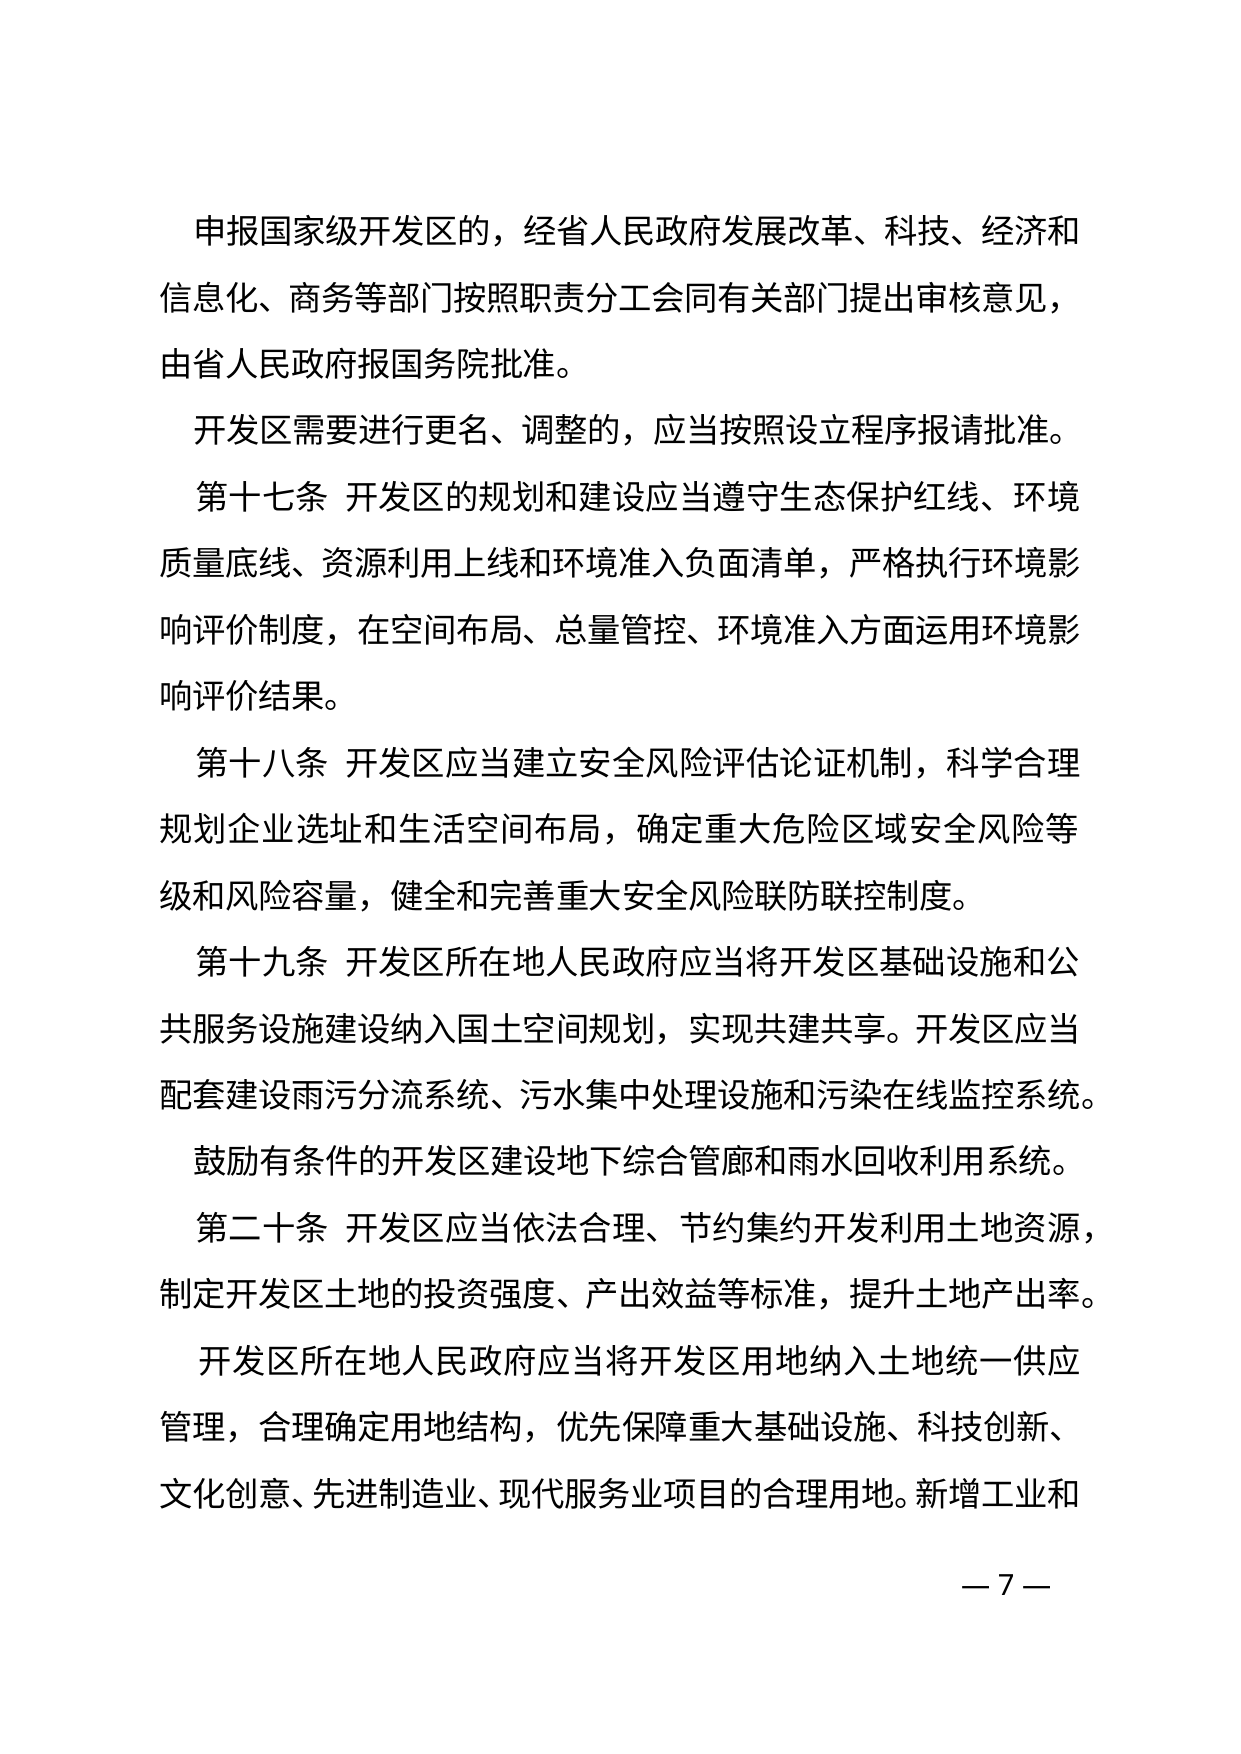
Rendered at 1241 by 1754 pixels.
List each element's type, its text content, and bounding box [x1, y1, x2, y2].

text 第二十条 开发区应当依法合理、节约集约开发利用土地资源，制定开发区土地的投资强度、产出效益等标准，提升土地产出率。 [159, 1326, 1081, 1525]
text 开发区需要进行更名、调整的，应当按照设立程序报请批准。 [159, 462, 1081, 528]
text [159, 196, 1081, 262]
text 鼓励有条件的开发区建设地下综合管廊和雨水回收利用系统。 [159, 1259, 1081, 1326]
text 申报国家级开发区的，经省人民政府发展改革、科技、经济和信息化、商务等部门按照职责分工会同有关部门提出审核意见，由省人民政府报国务院批准。 [159, 262, 1081, 462]
text 第十九条 开发区所在地人民政府应当将开发区基础设施和公共服务设施建设纳入国土空间规划，实现共建共享。开发区应当配套建设雨污分流系统、污水集中处理设施和污染在线监控系统。 [159, 993, 1081, 1259]
text 第十八条 开发区应当建立安全风险评估论证机制，科学合理规划企业选址和生活空间布局，确定重大危险区域安全风险等级和风险容量，健全和完善重大安全风险联防联控制度。 [159, 794, 1081, 993]
text 第十七条 开发区的规划和建设应当遵守生态保护红线、环境质量底线、资源利用上线和环境准入负面清单，严格执行环境影响评价制度，在空间布局、总量管控、环境准入方面运用环境影响评价结果。 [159, 528, 1081, 794]
